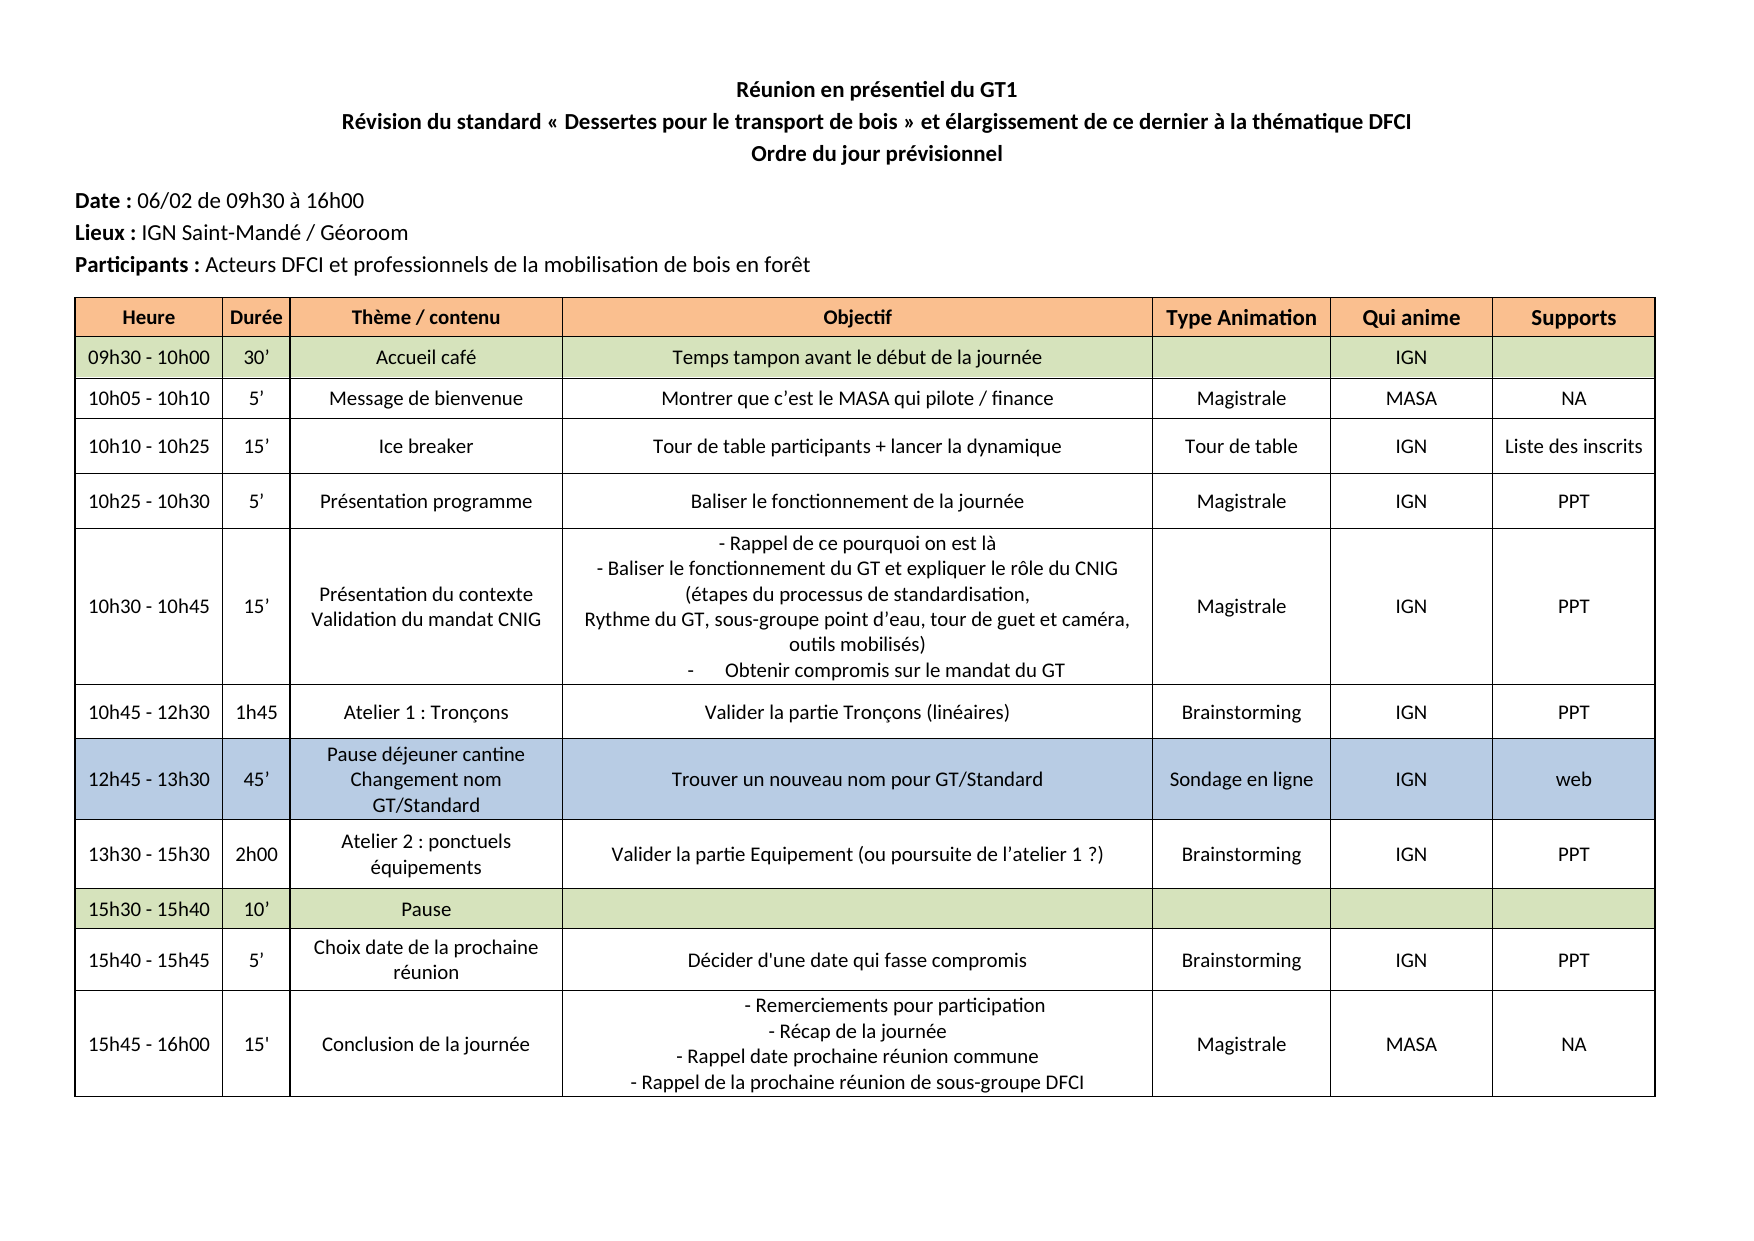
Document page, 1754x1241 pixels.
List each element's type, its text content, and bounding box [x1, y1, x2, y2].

table_cell [1493, 889, 1654, 928]
table_cell NA [1493, 379, 1654, 418]
table_header Durée [223, 298, 289, 336]
table_cell PPT [1493, 820, 1654, 888]
text Participants : Acteurs DFCI et professionnels de la mobilisation de bois en forêt [75, 251, 1679, 278]
table_cell Magistrale [1153, 529, 1330, 684]
table_cell Décider d'une date qui fasse compromis [563, 929, 1152, 990]
table_cell PPT [1493, 474, 1654, 527]
table_cell 5’ [223, 929, 289, 990]
table_cell 12h45 - 13h30 [76, 739, 222, 819]
table_header Heure [76, 298, 222, 336]
table_header Supports [1493, 298, 1654, 336]
table_cell PPT [1493, 929, 1654, 990]
text Réunion en présentiel du GT1 [75, 75, 1679, 103]
table_cell - Rappel de ce pourquoi on est là - Baliser le fonctionnement du GT et expliquer le rôle du CNIG (étapes du processus de standardisation, Rythme du GT, sous-groupe point d’eau, tour de guet et caméra, outils mobilisés) Obtenir compromis sur le mandat du GT [563, 529, 1152, 684]
table_cell 15' [223, 991, 289, 1096]
table_cell 5’ [223, 379, 289, 418]
table_cell 5’ [223, 474, 289, 527]
table_cell IGN [1331, 929, 1492, 990]
table_cell web [1493, 739, 1654, 819]
table_cell Baliser le fonctionnement de la journée [563, 474, 1152, 527]
table_cell 10h10 - 10h25 [76, 419, 222, 473]
table_cell 15’ [223, 419, 289, 473]
table_cell NA [1493, 991, 1654, 1096]
table_cell Sondage en ligne [1153, 739, 1330, 819]
table_cell 15h30 - 15h40 [76, 889, 222, 928]
table_cell Accueil café [291, 337, 562, 377]
table_cell Brainstorming [1153, 929, 1330, 990]
table_cell [1331, 889, 1492, 928]
table_cell 30’ [223, 337, 289, 377]
table_cell 15h40 - 15h45 [76, 929, 222, 990]
table_cell Tour de table [1153, 419, 1330, 473]
table_cell Valider la partie Equipement (ou poursuite de l’atelier 1 ?) [563, 820, 1152, 888]
table_cell Magistrale [1153, 991, 1330, 1096]
table_cell Pause déjeuner cantine Changement nom GT/Standard [291, 739, 562, 819]
table_cell Magistrale [1153, 474, 1330, 527]
table_cell - Remerciements pour participation - Récap de la journée - Rappel date prochaine réunion commune - Rappel de la prochaine réunion de sous-groupe DFCI [563, 991, 1152, 1096]
table_cell Magistrale [1153, 379, 1330, 418]
table_cell Montrer que c’est le MASA qui pilote / finance [563, 379, 1152, 418]
table_cell Ice breaker [291, 419, 562, 473]
table_cell 10h30 - 10h45 [76, 529, 222, 684]
table_cell IGN [1331, 474, 1492, 527]
table_cell 15’ [223, 529, 289, 684]
table_cell Trouver un nouveau nom pour GT/Standard [563, 739, 1152, 819]
table_cell [1153, 337, 1330, 377]
table_cell 45’ [223, 739, 289, 819]
table_cell 10h25 - 10h30 [76, 474, 222, 527]
table_cell Liste des inscrits [1493, 419, 1654, 473]
table_cell IGN [1331, 820, 1492, 888]
table_cell 15h45 - 16h00 [76, 991, 222, 1096]
table_cell 13h30 - 15h30 [76, 820, 222, 888]
table_cell IGN [1331, 685, 1492, 738]
table_cell [1153, 889, 1330, 928]
table_cell 10h05 - 10h10 [76, 379, 222, 418]
table_cell 1h45 [223, 685, 289, 738]
table_cell Brainstorming [1153, 820, 1330, 888]
table_cell MASA [1331, 991, 1492, 1096]
table_header Objectif [563, 298, 1152, 336]
table_cell Tour de table participants + lancer la dynamique [563, 419, 1152, 473]
table_cell Pause [291, 889, 562, 928]
table_header Thème / contenu [291, 298, 562, 336]
table_header Qui anime [1331, 298, 1492, 336]
table_cell IGN [1331, 337, 1492, 377]
table_cell MASA [1331, 379, 1492, 418]
text Révision du standard « Dessertes pour le transport de bois » et élargissement de ce dernier à la thématique DFCI [75, 107, 1679, 135]
text Ordre du jour prévisionnel [75, 139, 1679, 167]
table_cell Brainstorming [1153, 685, 1330, 738]
text Date : 06/02 de 09h30 à 16h00 [75, 186, 1679, 214]
table_cell Temps tampon avant le début de la journée [563, 337, 1152, 377]
table_cell [563, 889, 1152, 928]
text Lieux : IGN Saint-Mandé / Géoroom [75, 218, 1679, 246]
table_cell Message de bienvenue [291, 379, 562, 418]
table_cell 10h45 - 12h30 [76, 685, 222, 738]
table_cell PPT [1493, 685, 1654, 738]
table_header Type Animation [1153, 298, 1330, 336]
table_cell Atelier 2 : ponctuels équipements [291, 820, 562, 888]
table_cell [1493, 337, 1654, 377]
table_cell IGN [1331, 529, 1492, 684]
table_cell 10’ [223, 889, 289, 928]
table_cell Présentation du contexte Validation du mandat CNIG [291, 529, 562, 684]
table_cell 2h00 [223, 820, 289, 888]
table_cell Choix date de la prochaine réunion [291, 929, 562, 990]
table_cell Atelier 1 : Tronçons [291, 685, 562, 738]
table_cell Conclusion de la journée [291, 991, 562, 1096]
table_cell PPT [1493, 529, 1654, 684]
table_cell Présentation programme [291, 474, 562, 527]
table_cell 09h30 - 10h00 [76, 337, 222, 377]
table_cell IGN [1331, 419, 1492, 473]
table_cell IGN [1331, 739, 1492, 819]
table_cell Valider la partie Tronçons (linéaires) [563, 685, 1152, 738]
